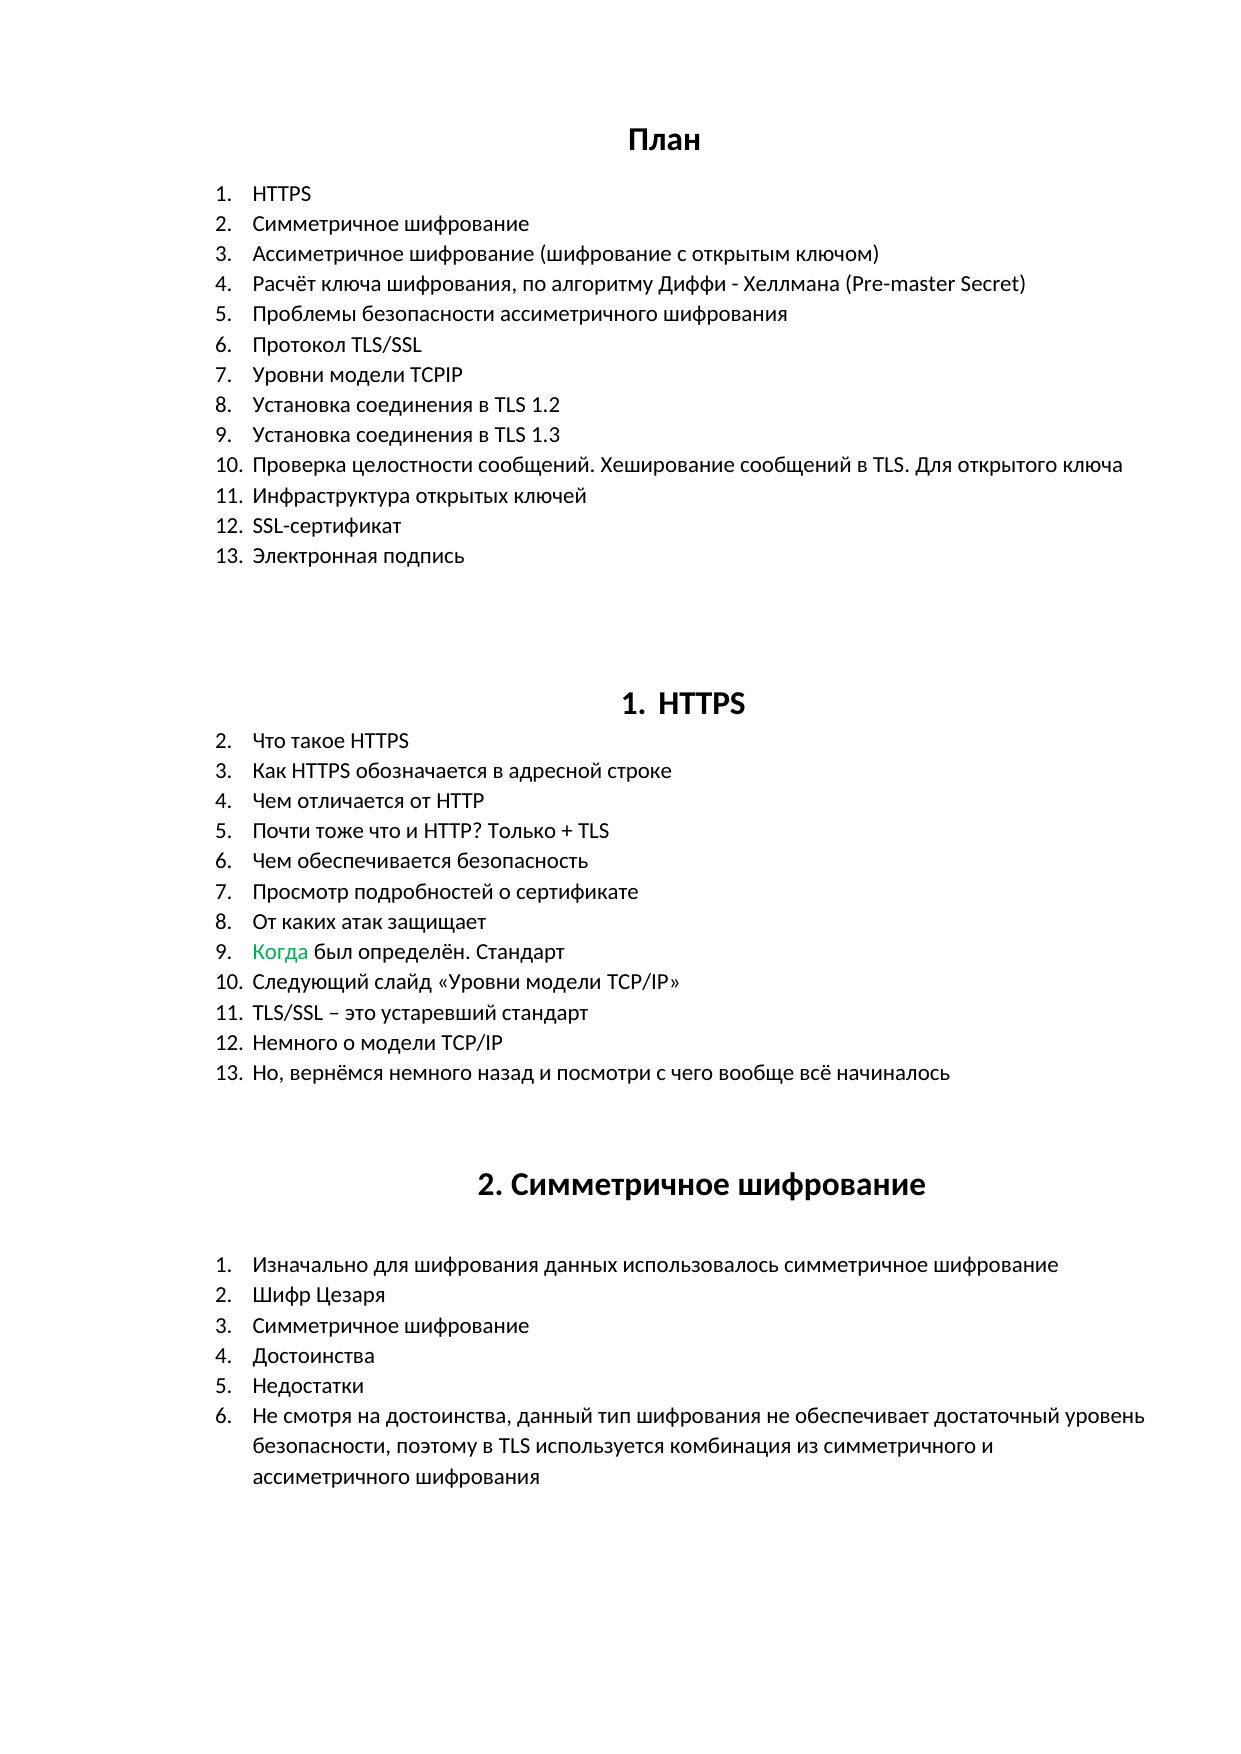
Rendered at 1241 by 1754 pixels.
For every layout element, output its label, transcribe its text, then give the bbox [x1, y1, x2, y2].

list От каких атак защищает [215, 907, 1152, 935]
list Шифр Цезаря [215, 1281, 1152, 1309]
list Установка соединения в TLS 1.2 [215, 390, 1152, 418]
list Не смотря на достоинства, данный тип шифрования не обеспечивает достаточный уровень безопасности, поэтому в TLS используется комбинация из симметричного и ассиметричного шифрования [215, 1401, 1152, 1490]
list Проблемы безопасности ассиметричного шифрования [215, 299, 1152, 328]
list Как HTTPS обозначается в адресной строке [215, 756, 1152, 784]
list Симметричное шифрование [215, 209, 1152, 237]
list Расчёт ключа шифрования, по алгоритму Диффи - Хеллмана (Pre-master Secret) [215, 269, 1152, 297]
list HTTPS [215, 179, 1152, 207]
list Просмотр подробностей о сертификате [215, 877, 1152, 905]
list SSL-сертификат [215, 511, 1152, 539]
list Почти тоже что и HTTP? Только + TLS [215, 816, 1152, 844]
list Ассиметричное шифрование (шифрование с открытым ключом) [215, 239, 1152, 267]
list Немного о модели TCP/IP [215, 1028, 1152, 1056]
list Инфраструктура открытых ключей [215, 481, 1152, 509]
list Что такое HTTPS [215, 726, 1152, 754]
list Проверка целостности сообщений. Хеширование сообщений в TLS. Для открытого ключа [215, 451, 1152, 479]
list Чем отличается от HTTP [215, 786, 1152, 814]
list HTTPS [215, 682, 1152, 723]
list Уровни модели TCPIP [215, 360, 1152, 388]
list Симметричное шифрование [215, 1311, 1152, 1339]
list Протокол TLS/SSL [215, 330, 1152, 358]
list 2. Симметричное шифрование [252, 1162, 1152, 1203]
text План [177, 118, 1152, 159]
list Когда был определён. Стандарт [215, 937, 1152, 965]
list Достоинства [215, 1341, 1152, 1369]
list Следующий слайд «Уровни модели TCP/IP» [215, 967, 1152, 996]
list Установка соединения в TLS 1.3 [215, 420, 1152, 448]
list Электронная подпись [215, 541, 1152, 569]
list Но, вернёмся немного назад и посмотри с чего вообще всё начиналось [215, 1058, 1152, 1086]
list Недостатки [215, 1371, 1152, 1399]
list Чем обеспечивается безопасность [215, 847, 1152, 875]
list Изначально для шифрования данных использовалось симметричное шифрование [215, 1250, 1152, 1278]
list TLS/SSL – это устаревший стандарт [215, 998, 1152, 1026]
